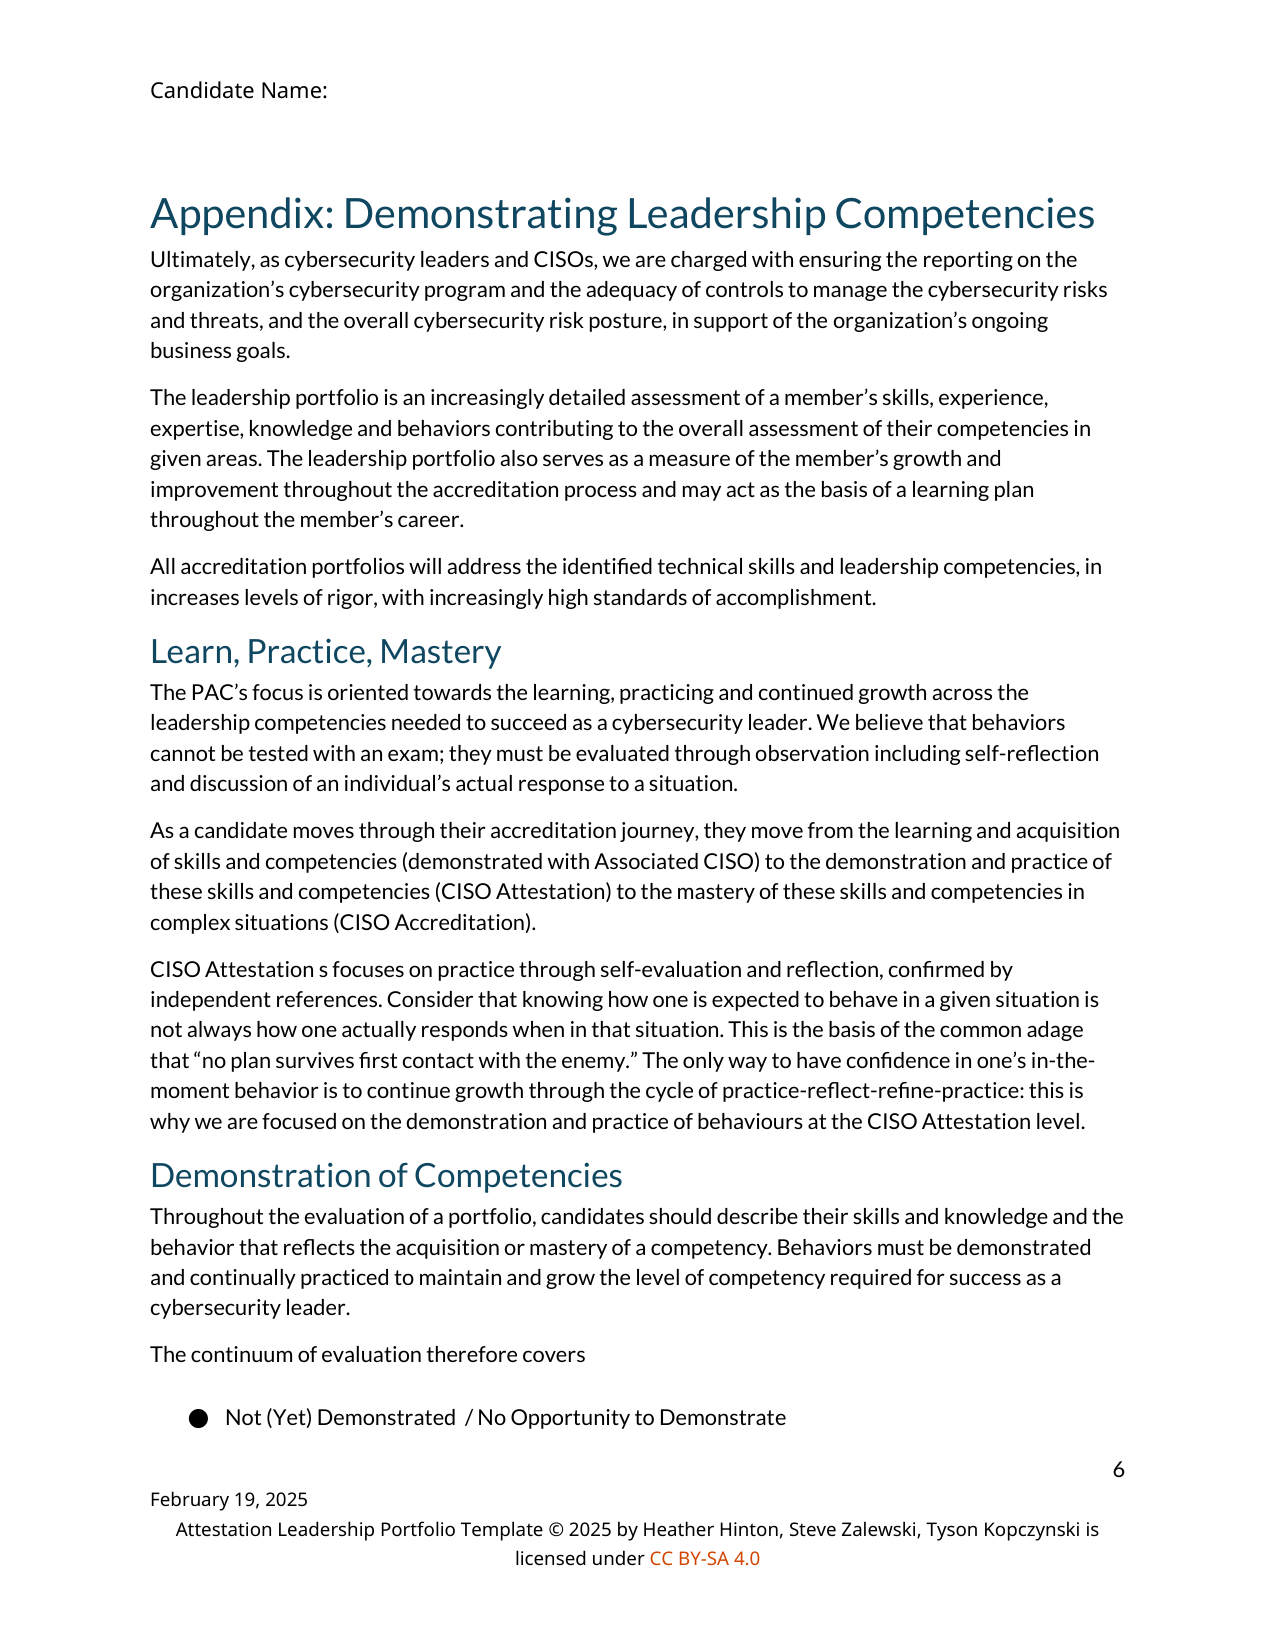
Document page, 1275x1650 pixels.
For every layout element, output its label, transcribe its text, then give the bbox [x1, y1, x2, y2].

text Throughout the evaluation of a portfolio, candidates should describe their skills and knowledge and the behavior that reflects the acquisition or mastery of a competency. Behaviors must be demonstrated and continually practiced to maintain and grow the level of competency required for success as a cybersecurity leader. [150, 1203, 1125, 1320]
list Not (Yet) Demonstrated / No Opportunity to Demonstrate [187, 1388, 1125, 1439]
subtitle Demonstration of Competencies [150, 1154, 1125, 1194]
text The leadership portfolio is an increasingly detailed assessment of a member’s skills, experience, expertise, knowledge and behaviors contributing to the overall assessment of their competencies in given areas. The leadership portfolio also serves as a measure of the member’s growth and improvement throughout the accreditation process and may act as the basis of a learning plan throughout the member’s career. [150, 384, 1125, 532]
text CISO Attestation s focuses on practice through self-evaluation and reflection, confirmed by independent references. Consider that knowing how one is expected to behave in a given situation is not always how one actually responds when in that situation. This is the basis of the common adage that “no plan survives first contact with the enemy.” The only way to have confidence in one’s in-the-moment behavior is to continue growth through the cycle of practice-reflect-refine-practice: this is why we are focused on the demonstration and practice of behaviours at the CISO Attestation level. [150, 955, 1125, 1134]
subtitle Appendix: Demonstrating Leadership Competencies [150, 187, 1125, 237]
text Ultimately, as cybersecurity leaders and CISOs, we are charged with ensuring the reporting on the organization’s cybersecurity program and the adequacy of controls to manage the cybersecurity risks and threats, and the overall cybersecurity risk posture, in support of the organization’s ongoing business goals. [150, 246, 1125, 363]
text All accreditation portfolios will address the identified technical skills and leadership competencies, in increases levels of rigor, with increasingly high standards of accomplishment. [150, 553, 1125, 609]
subtitle Learn, Practice, Mastery [150, 630, 1125, 670]
text The PAC’s focus is oriented towards the learning, practicing and continued growth across the leadership competencies needed to succeed as a cybersecurity leader. We believe that behaviors cannot be tested with an exam; they must be evaluated through observation including self-reflection and discussion of an individual’s actual response to a situation. [150, 679, 1125, 796]
text As a candidate moves through their accreditation journey, they move from the learning and acquisition of skills and competencies (demonstrated with Associated CISO) to the demonstration and practice of these skills and competencies (CISO Attestation) to the mastery of these skills and competencies in complex situations (CISO Accreditation). [150, 817, 1125, 934]
text The continuum of evaluation therefore covers [150, 1341, 1125, 1367]
